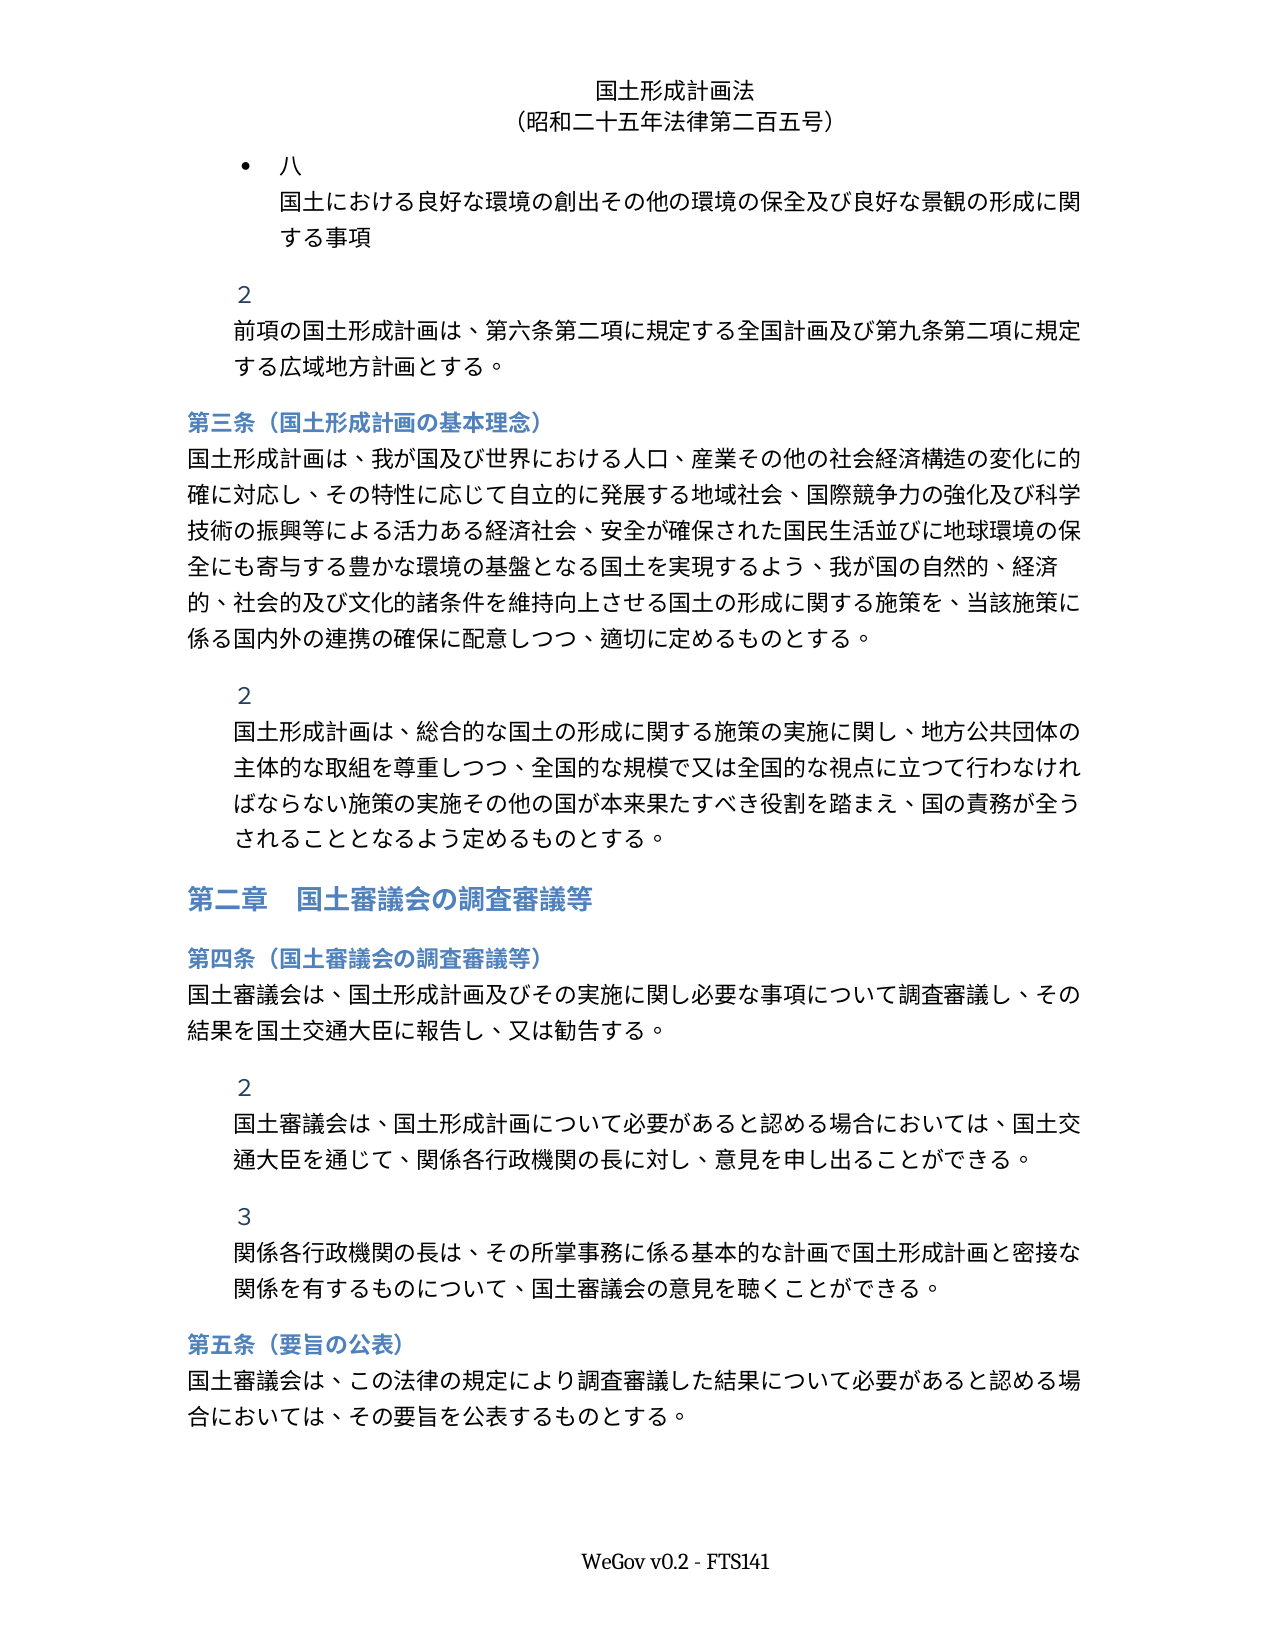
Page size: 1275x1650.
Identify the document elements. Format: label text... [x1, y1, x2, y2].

text 国土形成計画は、総合的な国土の形成に関する施策の実施に関し、地方公共団体の主体的な取組を尊重しつつ、全国的な規模で又は全国的な視点に立つて行わなければならない施策の実施その他の国が本来果たすべき役割を踏まえ、国の責務が全うされることとなるよう定めるものとする。 [233, 716, 1087, 855]
text 国土形成計画は、我が国及び世界における人口、産業その他の社会経済構造の変化に的確に対応し、その特性に応じて自立的に発展する地域社会、国際競争力の強化及び科学技術の振興等による活力ある経済社会、安全が確保された国民生活並びに地球環境の保全にも寄与する豊かな環境の基盤となる国土を実現するよう、我が国の自然的、経済的、社会的及び文化的諸条件を維持向上させる国土の形成に関する施策を、当該施策に係る国内外の連携の確保に配意しつつ、適切に定めるものとする。 [187, 443, 1087, 654]
text 前項の国土形成計画は、第六条第二項に規定する全国計画及び第九条第二項に規定する広域地方計画とする。 [233, 314, 1087, 382]
text 関係各行政機関の長は、その所掌事務に係る基本的な計画で国土形成計画と密接な関係を有するものについて、国土審議会の意見を聴くことができる。 [233, 1237, 1087, 1304]
text 国土審議会は、国土形成計画について必要があると認める場合においては、国土交通大臣を通じて、関係各行政機関の長に対し、意見を申し出ることができる。 [233, 1108, 1087, 1175]
list 八 国土における良好な環境の創出その他の環境の保全及び良好な景観の形成に関する事項 [242, 150, 1087, 253]
subtitle 第四条（国土審議会の調査審議等） [187, 943, 1087, 975]
subtitle ２ [233, 1072, 1087, 1103]
subtitle 第三条（国土形成計画の基本理念） [187, 407, 1087, 438]
text 国土審議会は、この法律の規定により調査審議した結果について必要があると認める場合においては、その要旨を公表するものとする。 [187, 1365, 1087, 1432]
subtitle ２ [233, 680, 1087, 711]
subtitle ３ [233, 1201, 1087, 1232]
subtitle 第五条（要旨の公表） [187, 1329, 1087, 1361]
text 国土審議会は、国土形成計画及びその実施に関し必要な事項について調査審議し、その結果を国土交通大臣に報告し、又は勧告する。 [187, 979, 1087, 1047]
subtitle ２ [233, 279, 1087, 310]
subtitle 第二章 国土審議会の調査審議等 [187, 880, 1087, 917]
